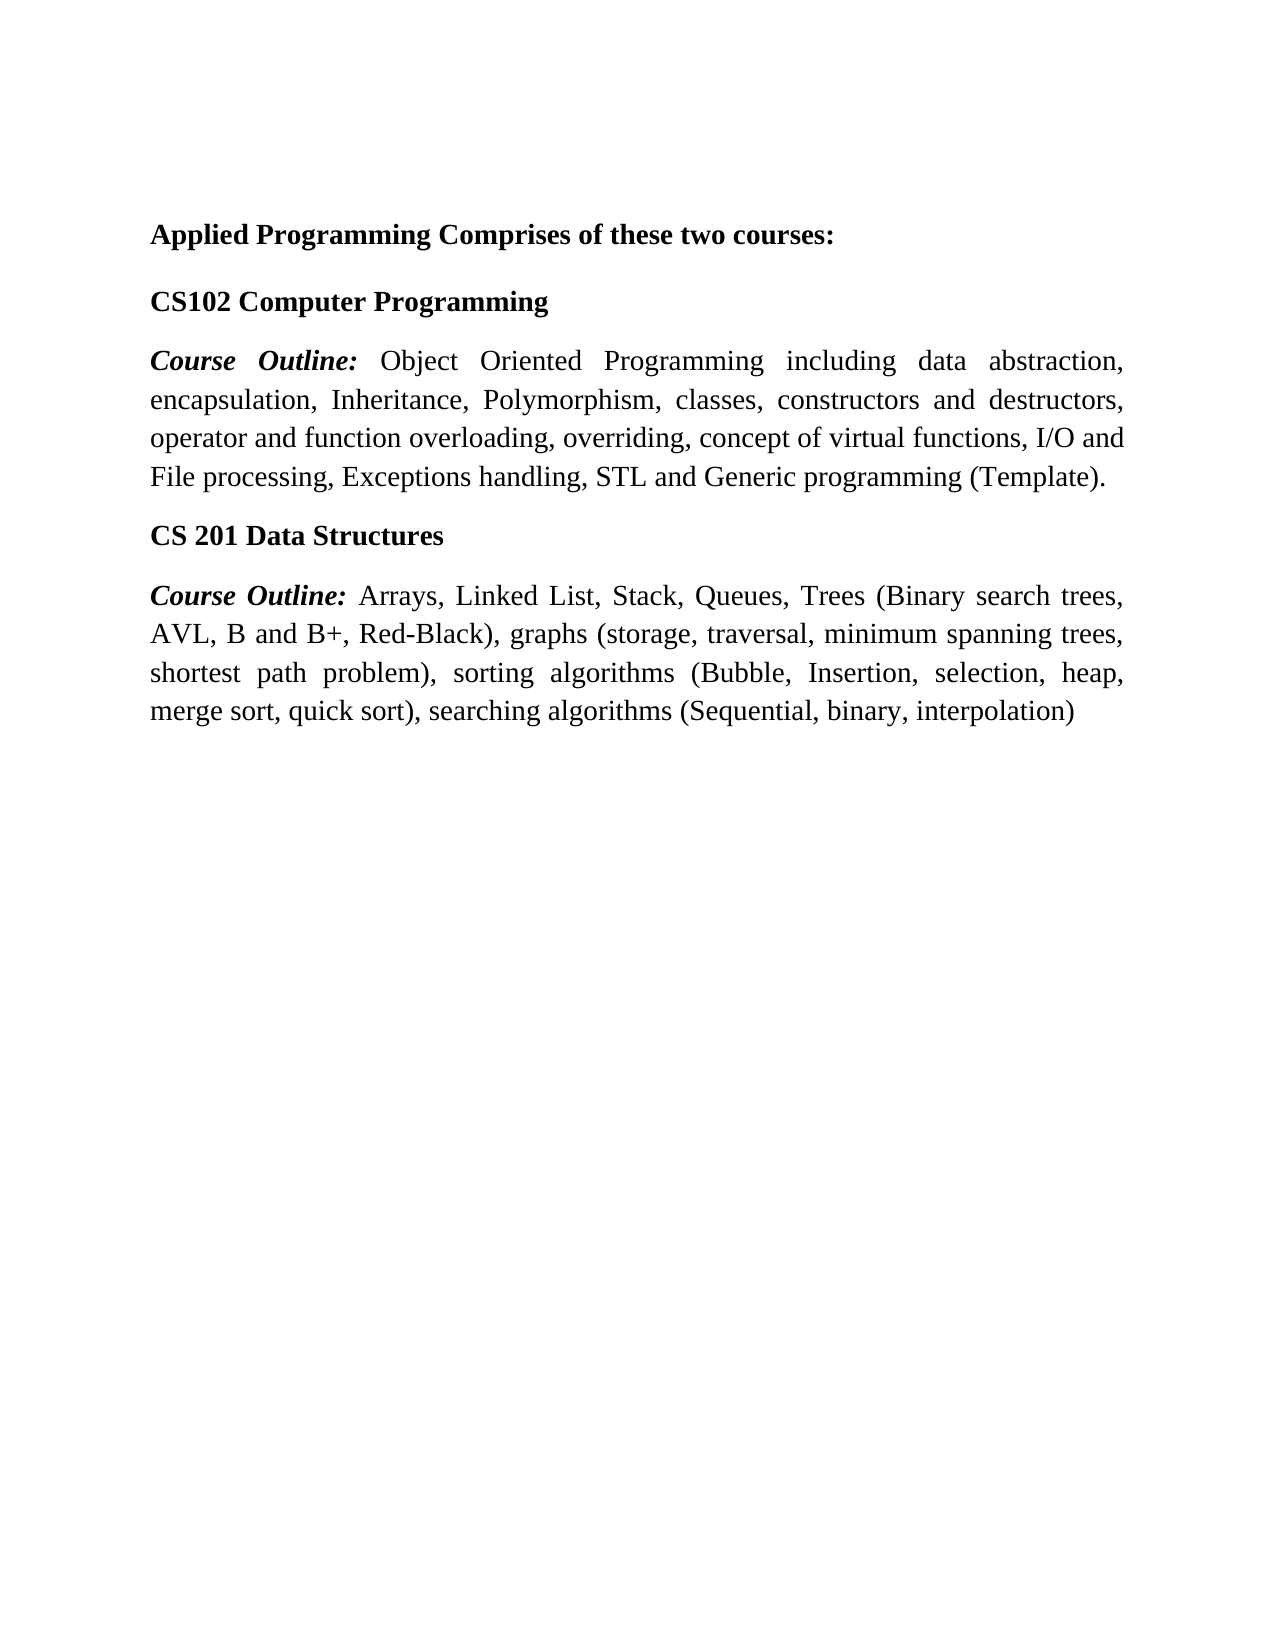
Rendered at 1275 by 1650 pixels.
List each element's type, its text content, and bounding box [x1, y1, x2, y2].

text Course Outline: Object Oriented Programming including data abstraction, encapsulation, Inheritance, Polymorphism, classes, constructors and destructors, operator and function overloading, overriding, concept of virtual functions, I/O and File processing, Exceptions handling, STL and Generic programming (Template). [150, 343, 1125, 493]
text Applied Programming Comprises of these two courses: [150, 217, 1125, 251]
text CS 201 Data Structures [150, 518, 1125, 552]
text Course Outline: Arrays, Linked List, Stack, Queues, Trees (Binary search trees, AVL, B and B+, Red-Black), graphs (storage, traversal, minimum spanning trees, shortest path problem), sorting algorithms (Bubble, Insertion, selection, heap, merge sort, quick sort), searching algorithms (Sequential, binary, interpolation) [150, 578, 1125, 727]
text CS102 Computer Programming [150, 284, 1125, 318]
